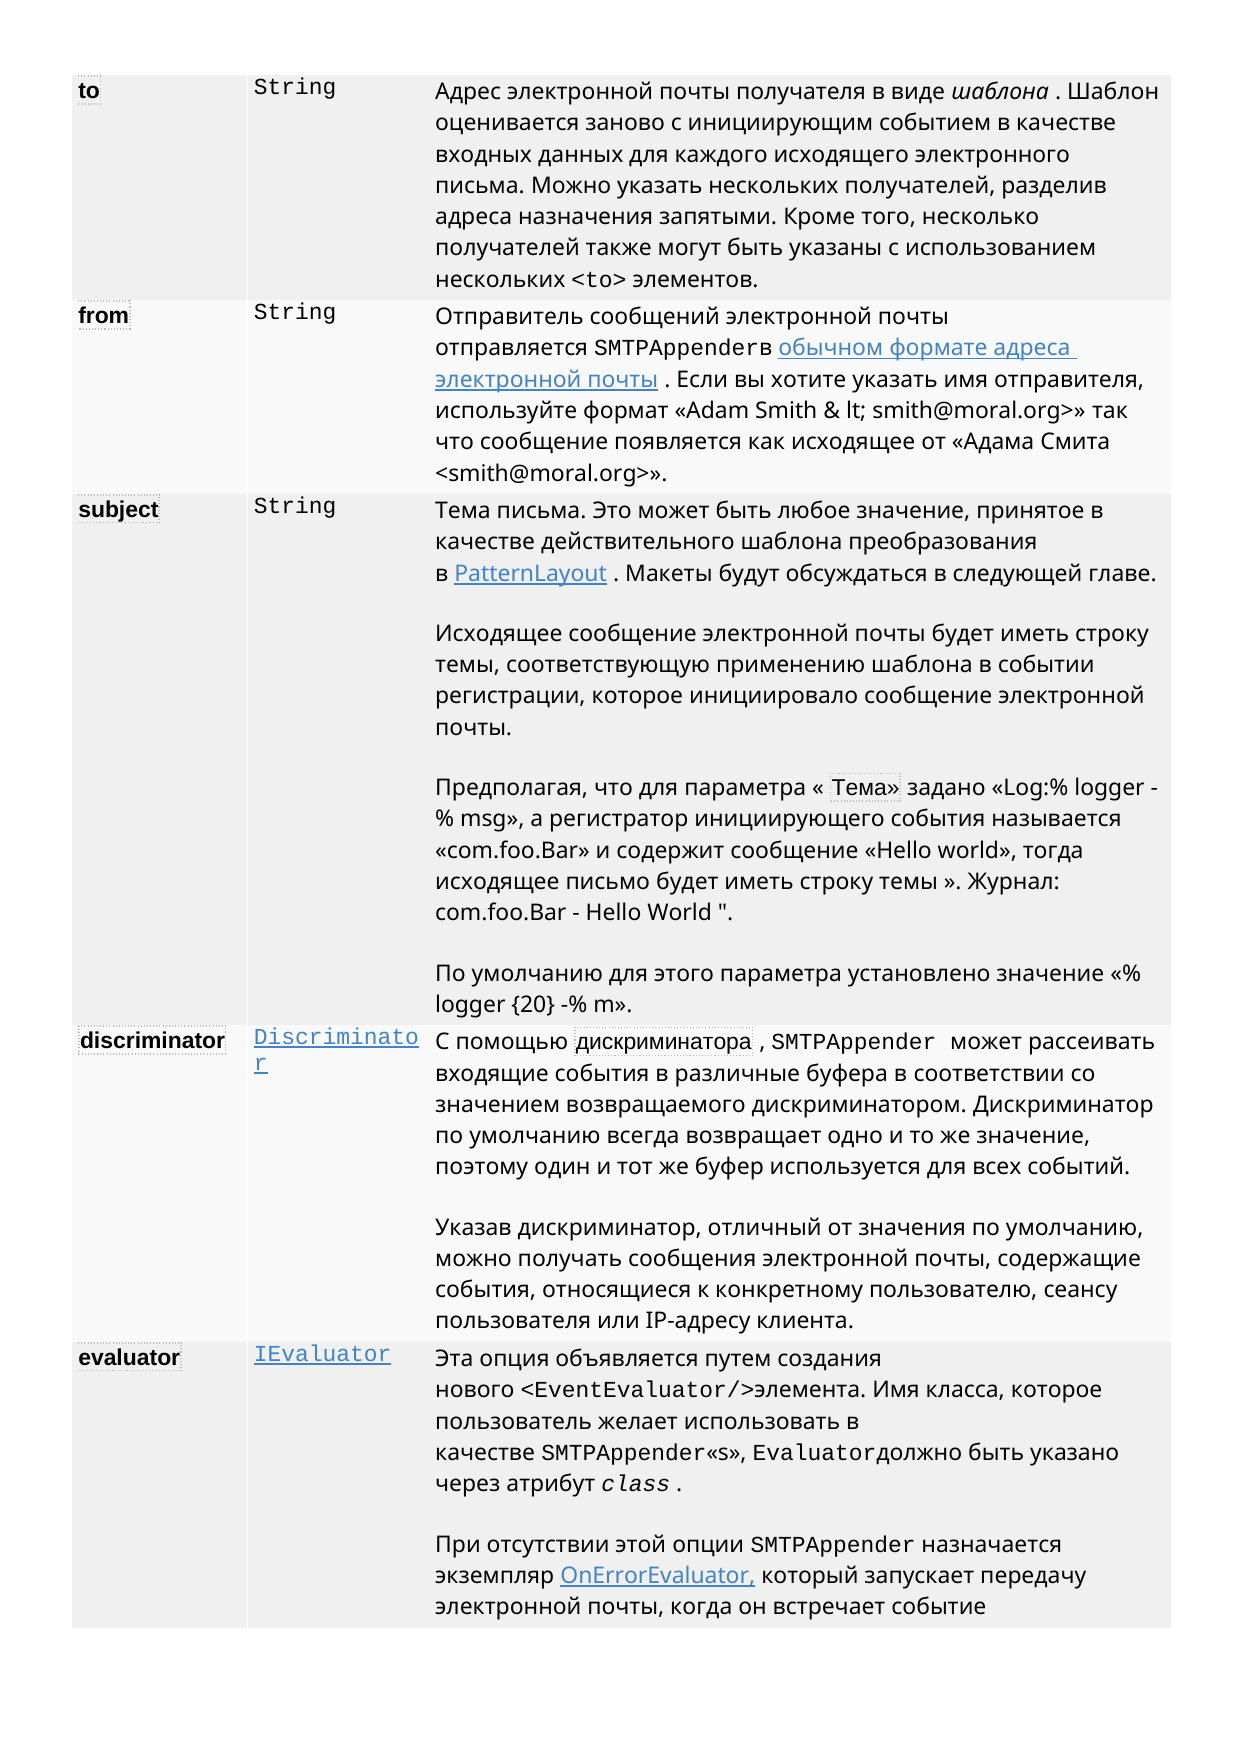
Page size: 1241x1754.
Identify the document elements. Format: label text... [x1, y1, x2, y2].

table_cell evaluator [72, 1342, 247, 1628]
table_cell IEvaluator [248, 1342, 429, 1628]
table_cell Тема письма. Это может быть любое значение, принятое в качестве действительного шаблона преобразования в PatternLayout . Макеты будут обсуждаться в следующей главе. Исходящее сообщение электронной почты будет иметь строку темы, соответствующую применению шаблона в событии регистрации, которое инициировало сообщение электронной почты. Предполагая, что для параметра « Тема» задано «Log:% logger -% msg», а регистратор инициирующего события называется «com.foo.Bar» и содержит сообщение «Hello world», тогда исходящее письмо будет иметь строку темы ». Журнал: com.foo.Bar - Hello World ". По умолчанию для этого параметра установлено значение «% logger {20} -% m». [429, 494, 1171, 1025]
table_cell String [248, 300, 429, 494]
table_cell subject [72, 494, 247, 1025]
table_cell from [72, 300, 247, 494]
table_cell String [248, 494, 429, 1025]
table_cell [429, 1342, 1171, 1628]
table_cell to [72, 75, 247, 300]
table_cell String [248, 75, 429, 300]
table_cell Discriminator [248, 1025, 429, 1342]
table_cell С помощью дискриминатора , SMTPAppender может рассеивать входящие события в различные буфера в соответствии со значением возвращаемого дискриминатором. Дискриминатор по умолчанию всегда возвращает одно и то же значение, поэтому один и тот же буфер используется для всех событий. Указав дискриминатор, отличный от значения по умолчанию, можно получать сообщения электронной почты, содержащие события, относящиеся к конкретному пользователю, сеансу пользователя или IP-адресу клиента. [429, 1025, 1171, 1342]
table_cell Адрес электронной почты получателя в виде шаблона . Шаблон оценивается заново с инициирующим событием в качестве входных данных для каждого исходящего электронного письма. Можно указать нескольких получателей, разделив адреса назначения запятыми. Кроме того, несколько получателей также могут быть указаны с использованием нескольких <to> элементов. [429, 75, 1171, 300]
table_cell Отправитель сообщений электронной почты отправляется SMTPAppenderв обычном формате адреса электронной почты . Если вы хотите указать имя отправителя, используйте формат «Adam Smith & lt; smith@moral.org>» так что сообщение появляется как исходящее от «Адама Смита <smith@moral.org>». [429, 300, 1171, 494]
table_cell discriminator [72, 1025, 247, 1342]
